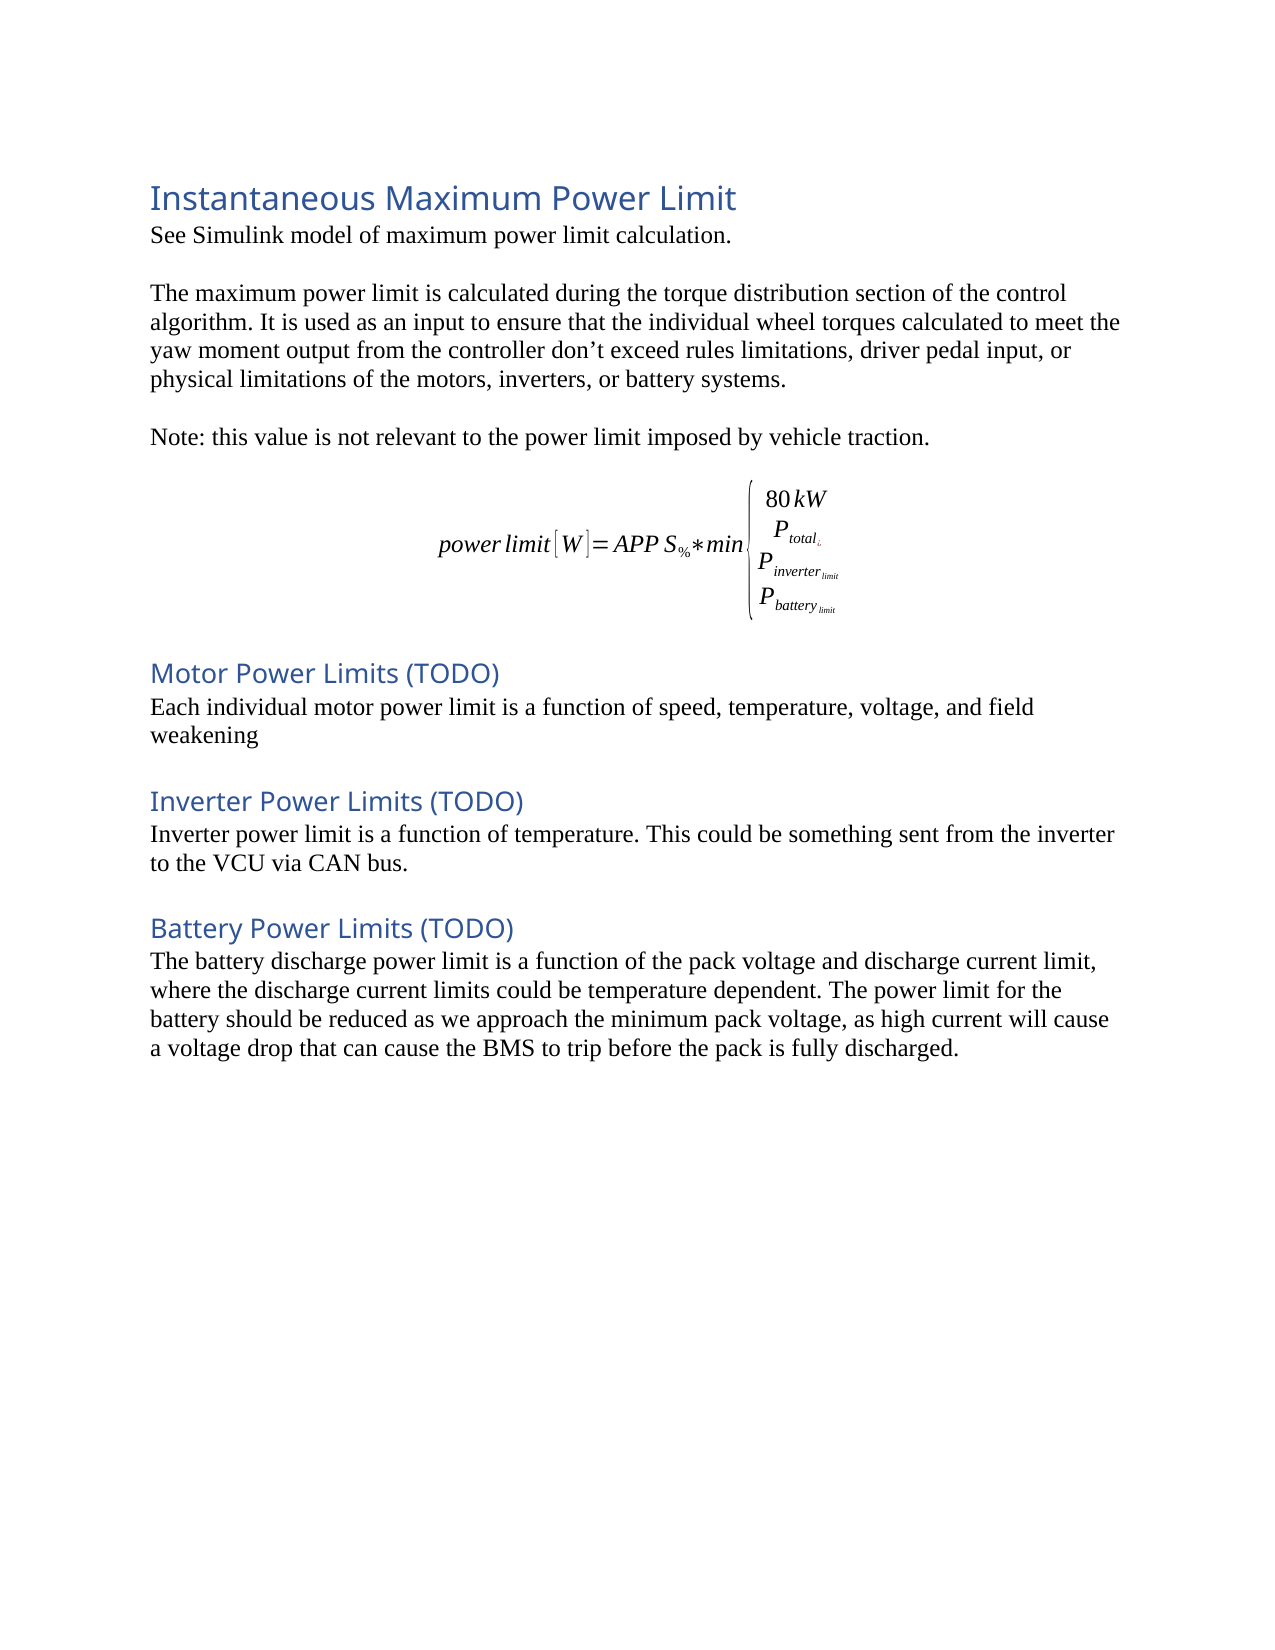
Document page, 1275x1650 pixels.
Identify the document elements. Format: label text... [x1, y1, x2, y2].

text See Simulink model of maximum power limit calculation. [150, 220, 1125, 249]
text The maximum power limit is calculated during the torque distribution section of the control algorithm. It is used as an input to ensure that the individual wheel torques calculated to meet the yaw moment output from the controller don’t exceed rules limitations, driver pedal input, or physical limitations of the motors, inverters, or battery systems. [150, 278, 1125, 393]
text Inverter power limit is a function of temperature. This could be something sent from the inverter to the VCU via CAN bus. [150, 819, 1125, 877]
subtitle Motor Power Limits (TODO) [150, 655, 1125, 692]
subtitle Instantaneous Maximum Power Limit [150, 175, 1125, 220]
text The battery discharge power limit is a function of the pack voltage and discharge current limit, where the discharge current limits could be temperature dependent. The power limit for the battery should be reduced as we approach the minimum pack voltage, as high current will cause a voltage drop that can cause the BMS to trip before the pack is fully discharged. [150, 946, 1125, 1061]
subtitle Inverter Power Limits (TODO) [150, 782, 1125, 819]
text Each individual motor power limit is a function of speed, temperature, voltage, and field weakening [150, 692, 1125, 749]
text Note: this value is not relevant to the power limit imposed by vehicle traction. [150, 422, 1125, 450]
subtitle Battery Power Limits (TODO) [150, 909, 1125, 946]
